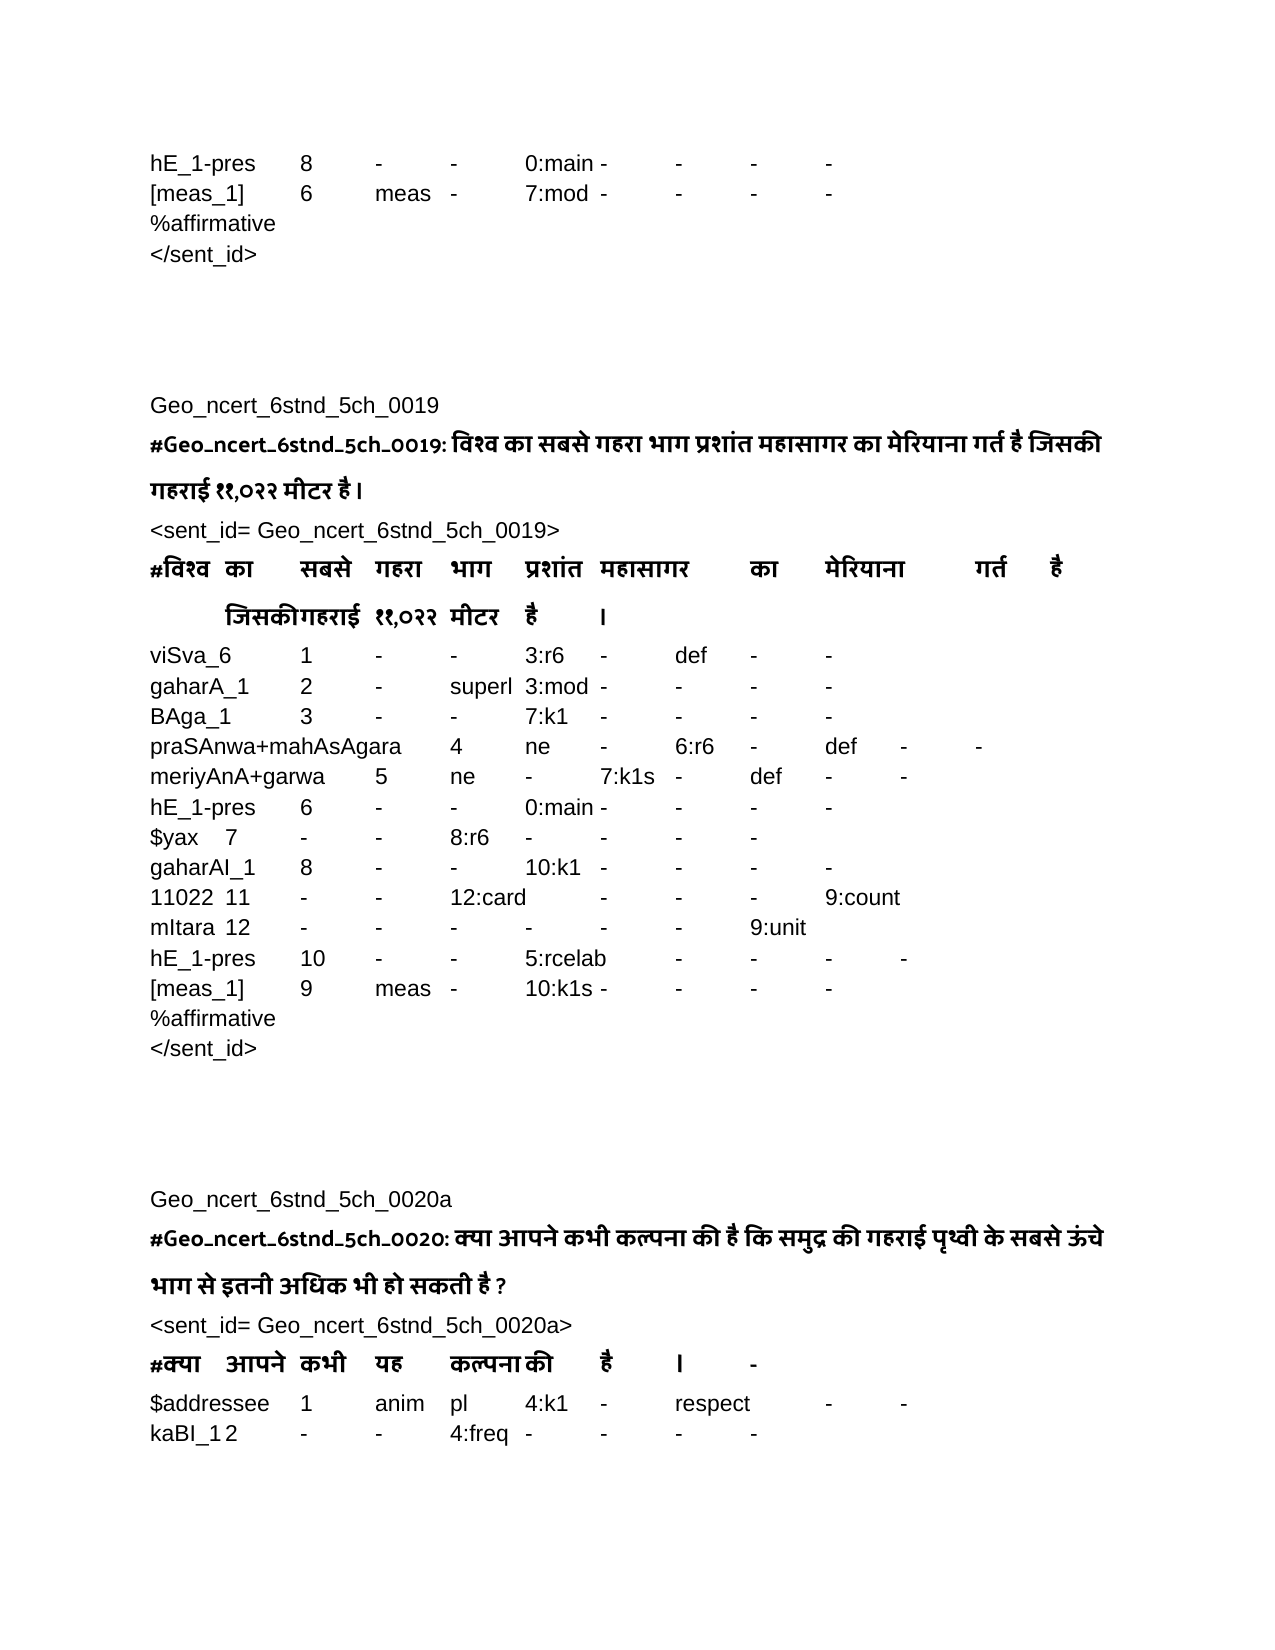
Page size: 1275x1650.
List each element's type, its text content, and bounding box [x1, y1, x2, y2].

text [meas_1] 6 meas - 7:mod - - - - [150, 180, 1125, 207]
text #Geo_ncert_6stnd_5ch_0019: विश्व का सबसे गहरा भाग प्रशांत महासागर का मेरियाना गर्त है जिसकी गहराई ११,०२२ मीटर है | [150, 422, 1125, 511]
text hE_1-pres 8 - - 0:main - - - - [150, 150, 1125, 176]
text $yax 7 - - 8:r6 - - - - [150, 824, 1125, 850]
text #क्या आपने कभी यह कल्पना की है । - [150, 1342, 1125, 1383]
text $addressee 1 anim pl 4:k1 - respect - - [150, 1389, 1125, 1416]
text <sent_id= Geo_ncert_6stnd_5ch_0020a> [150, 1312, 1125, 1338]
text hE_1-pres 10 - - 5:rcelab - - - - [150, 944, 1125, 971]
text 11022 11 - - 12:card - - - 9:count [150, 884, 1125, 911]
text Geo_ncert_6stnd_5ch_0020a [150, 1186, 1125, 1213]
text mItara 12 - - - - - - 9:unit [150, 914, 1125, 941]
text #विश्व का सबसे गहरा भाग प्रशांत महासागर का मेरियाना गर्त है जिसकी गहराई ११,०२२ मीटर है | [150, 547, 1125, 636]
text kaBI_1 2 - - 4:freq - - - - [150, 1420, 1125, 1446]
text #Geo_ncert_6stnd_5ch_0020: क्या आपने कभी कल्पना की है कि समुद्र की गहराई पृथ्वी के सबसे ऊंचे भाग से इतनी अधिक भी हो सकती है ? [150, 1216, 1125, 1306]
text <sent_id= Geo_ncert_6stnd_5ch_0019> [150, 517, 1125, 543]
text meriyAnA+garwa 5 ne - 7:k1s - def - - [150, 763, 1125, 790]
text </sent_id> [150, 241, 1125, 267]
text gaharA_1 2 - superl 3:mod - - - - [150, 673, 1125, 699]
text BAga_1 3 - - 7:k1 - - - - [150, 703, 1125, 729]
text %affirmative [150, 210, 1125, 237]
text gaharAI_1 8 - - 10:k1 - - - - [150, 854, 1125, 880]
text hE_1-pres 6 - - 0:main - - - - [150, 793, 1125, 820]
text viSva_6 1 - - 3:r6 - def - - [150, 642, 1125, 669]
text %affirmative [150, 1005, 1125, 1031]
text </sent_id> [150, 1035, 1125, 1062]
text praSAnwa+mahAsAgara 4 ne - 6:r6 - def - - [150, 733, 1125, 759]
text Geo_ncert_6stnd_5ch_0019 [150, 392, 1125, 418]
text [meas_1] 9 meas - 10:k1s - - - - [150, 975, 1125, 1001]
